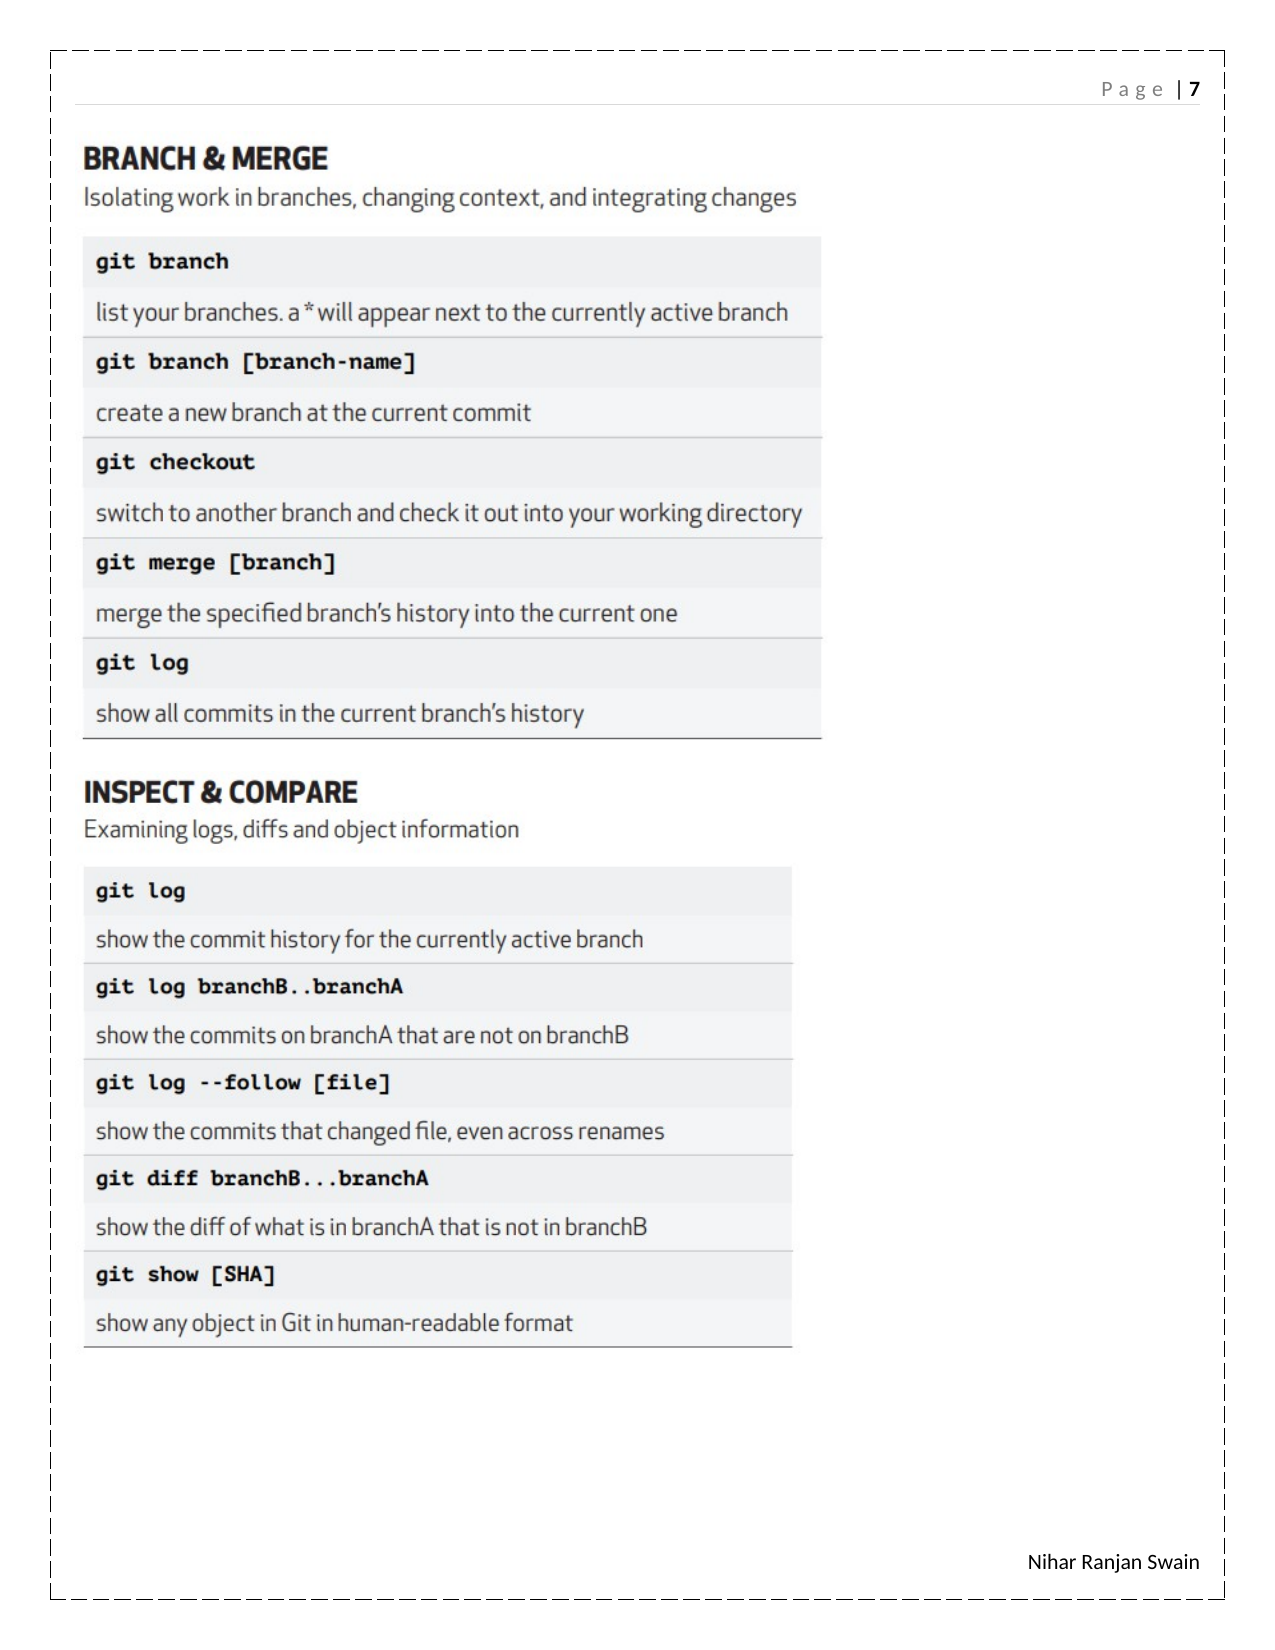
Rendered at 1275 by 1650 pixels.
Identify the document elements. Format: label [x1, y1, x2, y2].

picture [75, 771, 801, 1358]
picture [75, 131, 828, 746]
